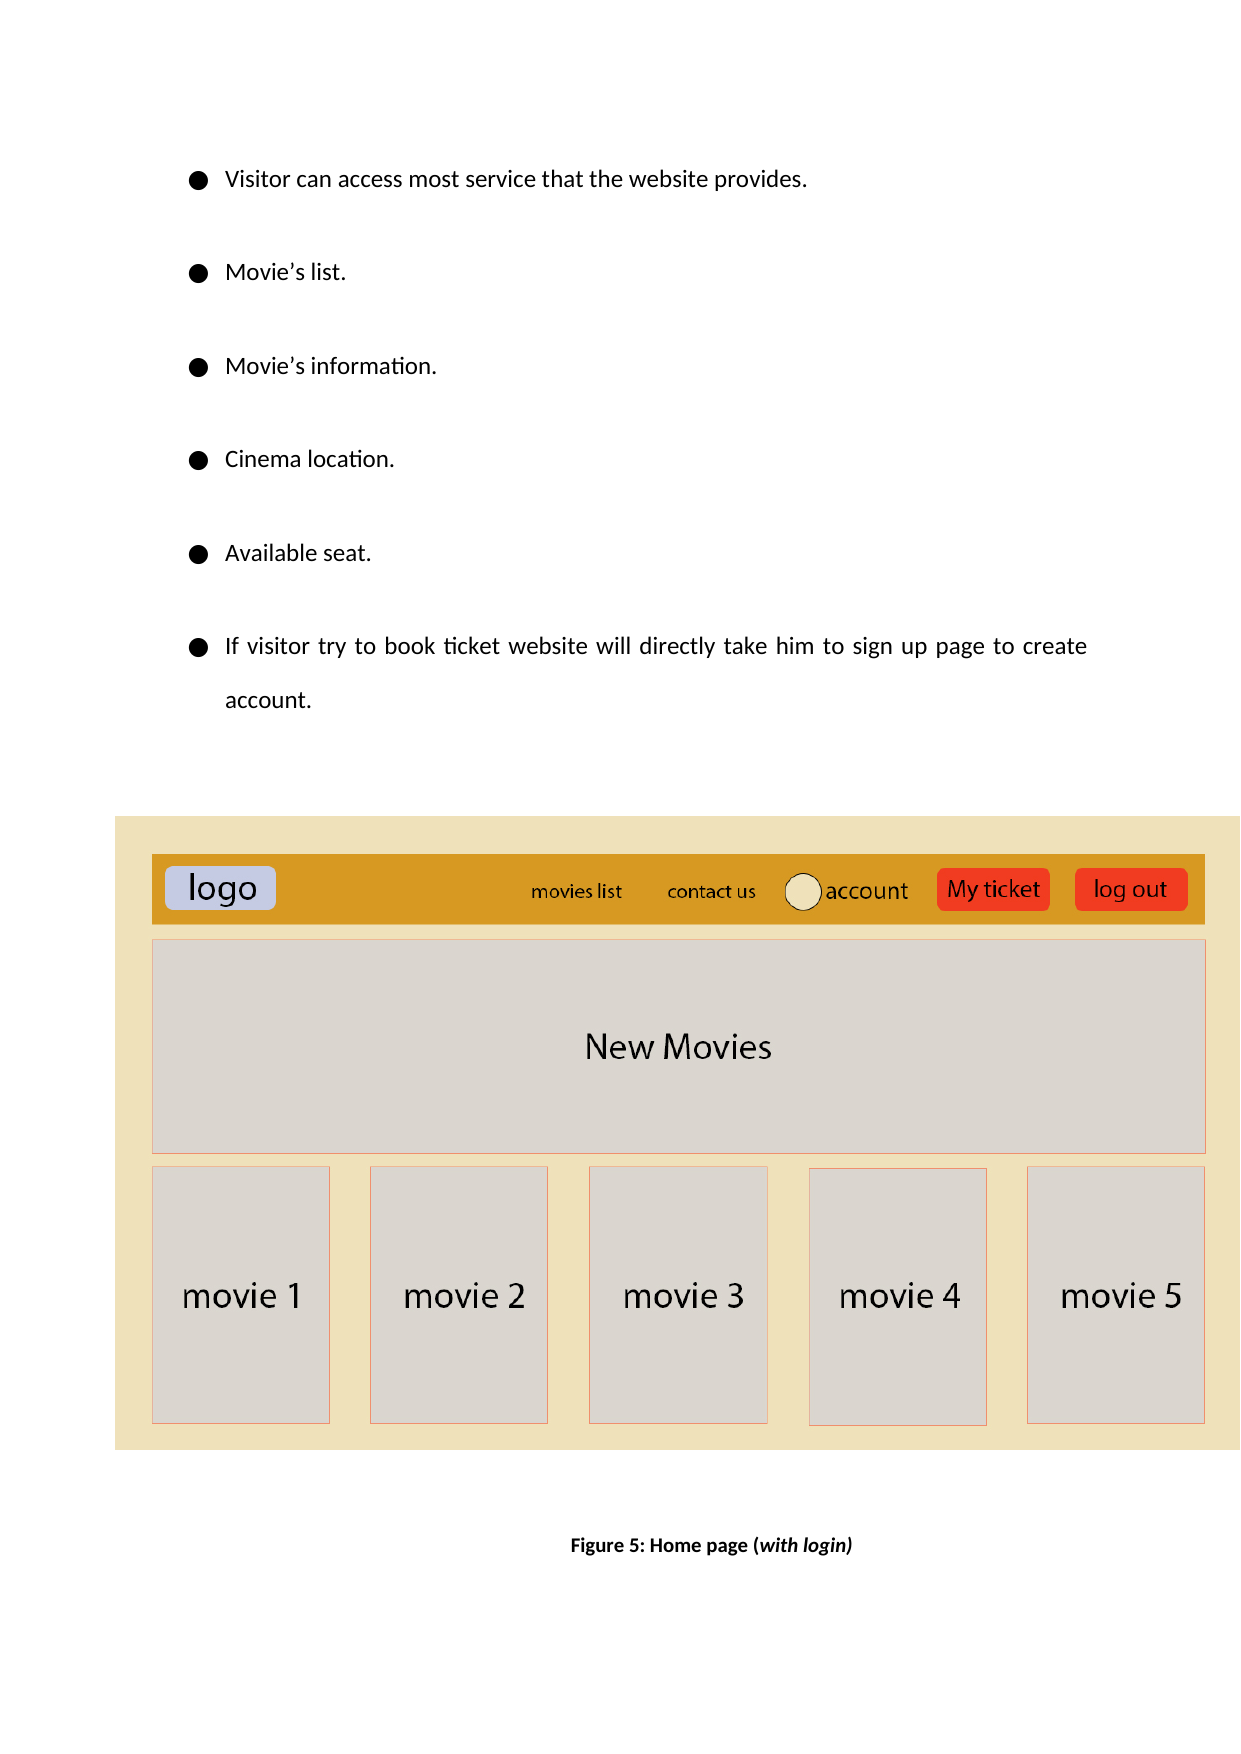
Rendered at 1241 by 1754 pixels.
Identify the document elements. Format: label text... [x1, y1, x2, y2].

picture [115, 816, 1240, 1450]
list Movie’s list. [187, 243, 1090, 295]
list Cinema location. [187, 431, 1090, 482]
list Visitor can access most service that the website provides. [187, 150, 1090, 201]
list If visitor try to book ticket website will directly take him to sign up page to create account. [187, 618, 1090, 715]
list Movie’s information. [187, 337, 1090, 388]
list Available seat. [187, 524, 1090, 575]
